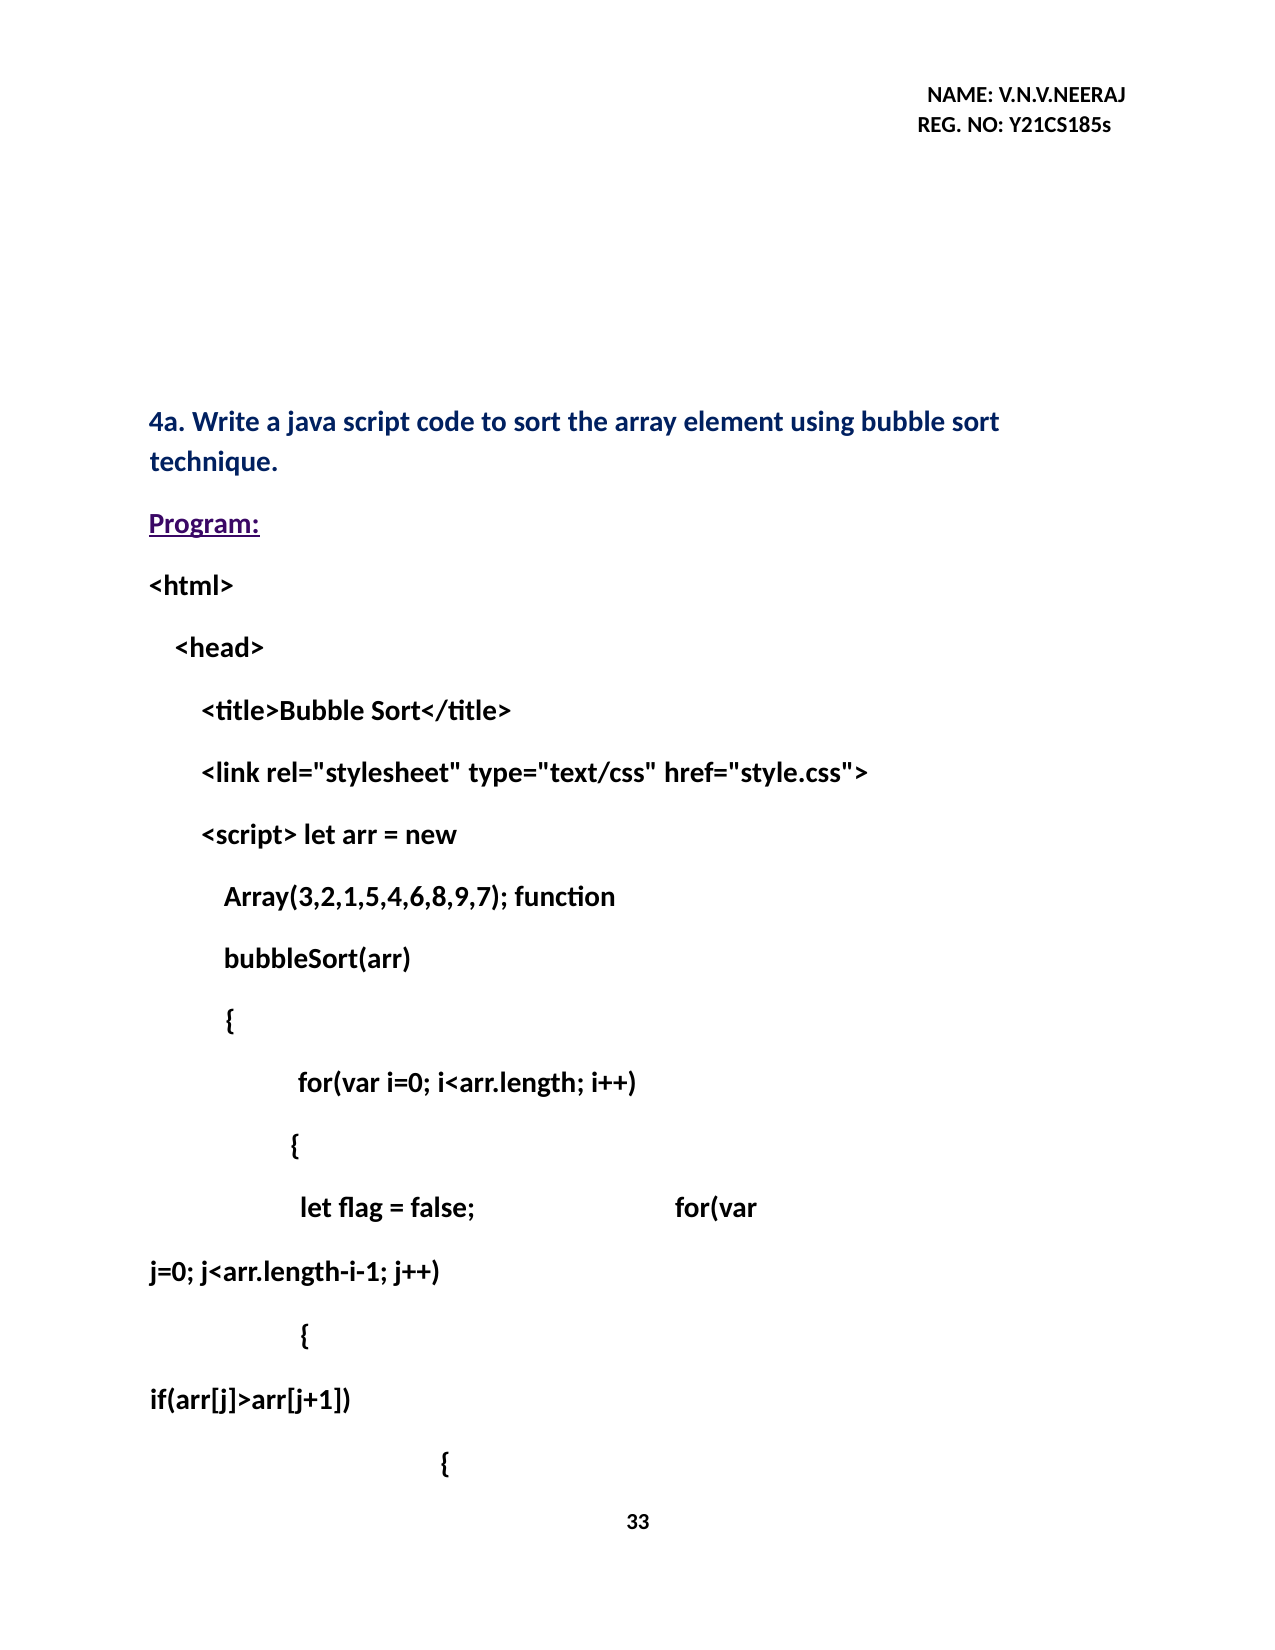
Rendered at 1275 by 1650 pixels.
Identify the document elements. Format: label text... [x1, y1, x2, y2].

text <html> [148, 567, 1125, 603]
text Program: [148, 505, 1125, 541]
text <script> let arr = new Array(3,2,1,5,4,6,8,9,7); function bubbleSort(arr) [148, 816, 670, 976]
text { [225, 1002, 1125, 1038]
text for(var i=0; i<arr.length; i++) [148, 1064, 1125, 1100]
text let flag = false; for(var j=0; j<arr.length-i-1; j++) [148, 1189, 758, 1289]
text <title>Bubble Sort</title> [148, 692, 1125, 727]
text { [148, 1127, 1125, 1162]
text 4a. Write a java script code to sort the array element using bubble sort technique. [148, 403, 1125, 478]
text <link rel="stylesheet" type="text/css" href="style.css"> [148, 754, 1125, 789]
text <head> [148, 629, 1125, 665]
text { [148, 1445, 1125, 1481]
text { if(arr[j]>arr[j+1]) [148, 1317, 651, 1417]
